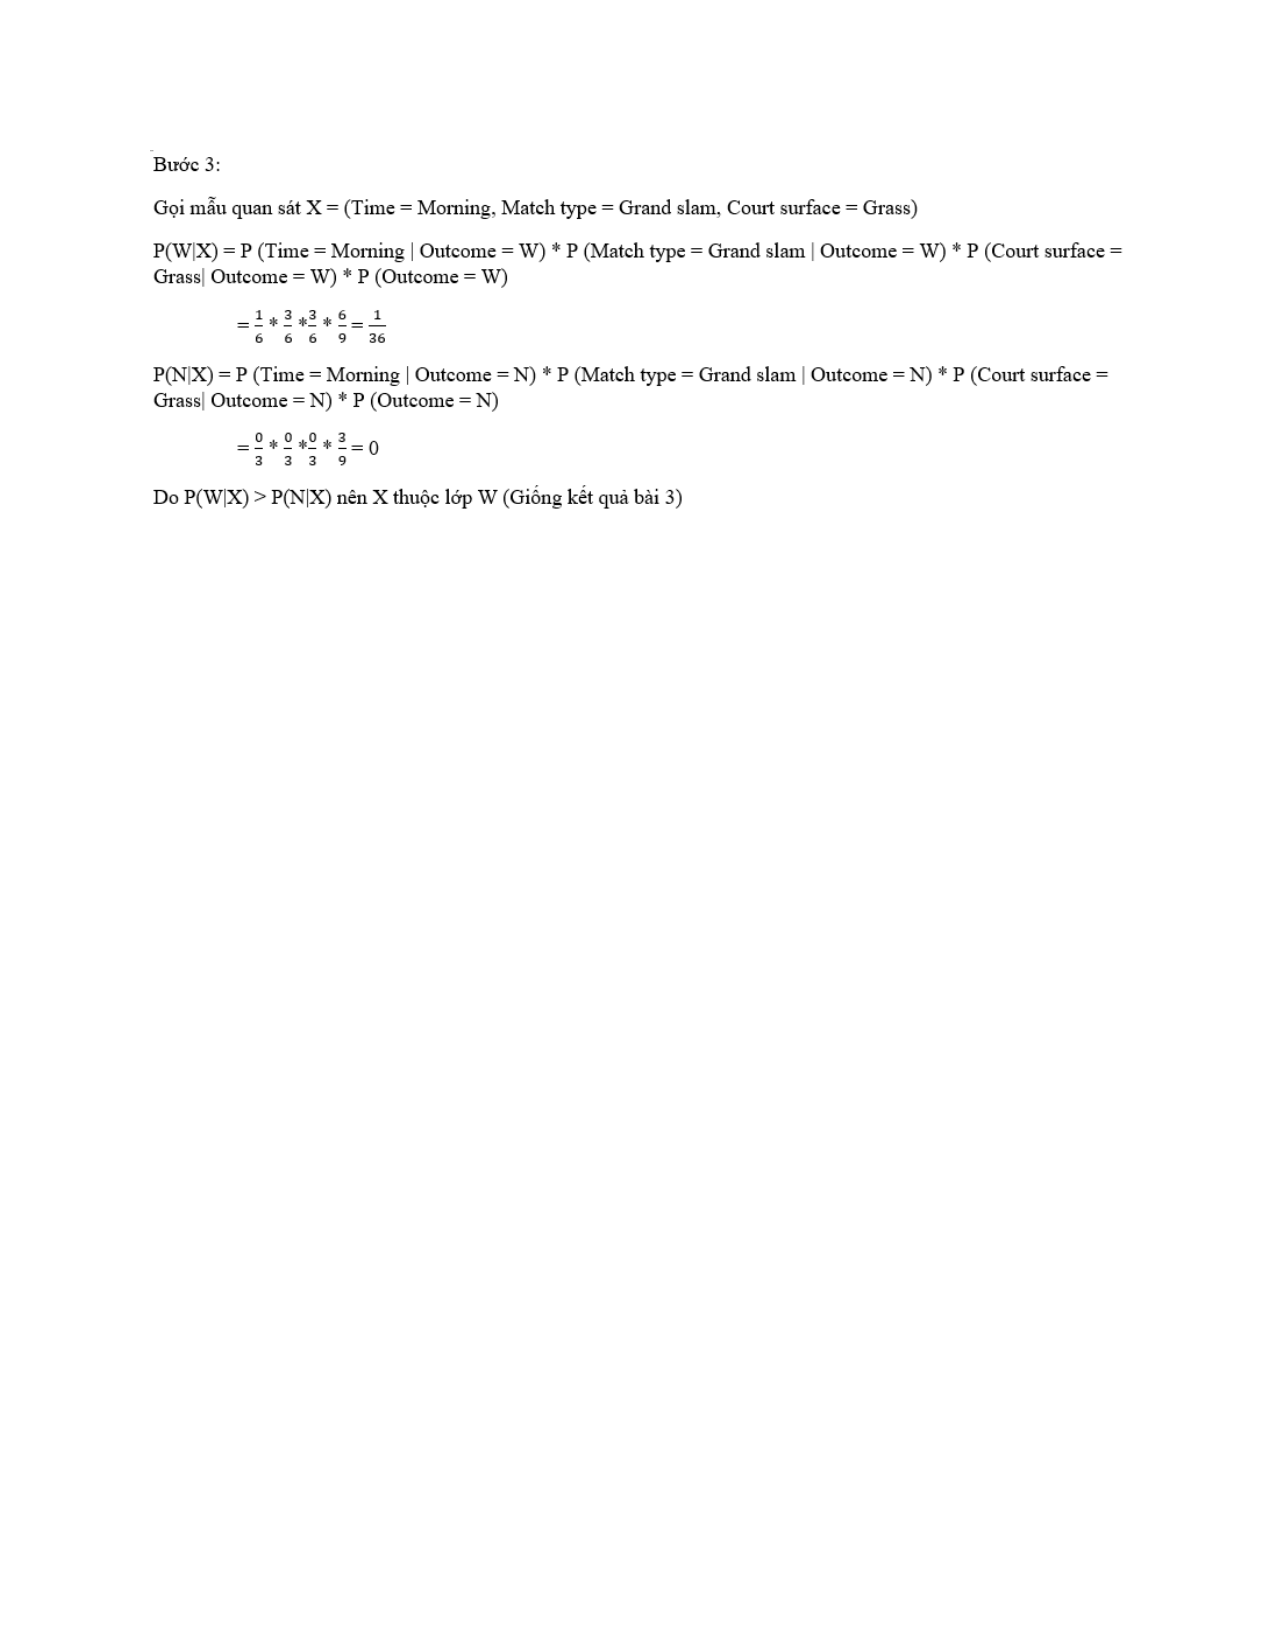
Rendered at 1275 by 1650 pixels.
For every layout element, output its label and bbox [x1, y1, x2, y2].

picture [150, 150, 1125, 518]
